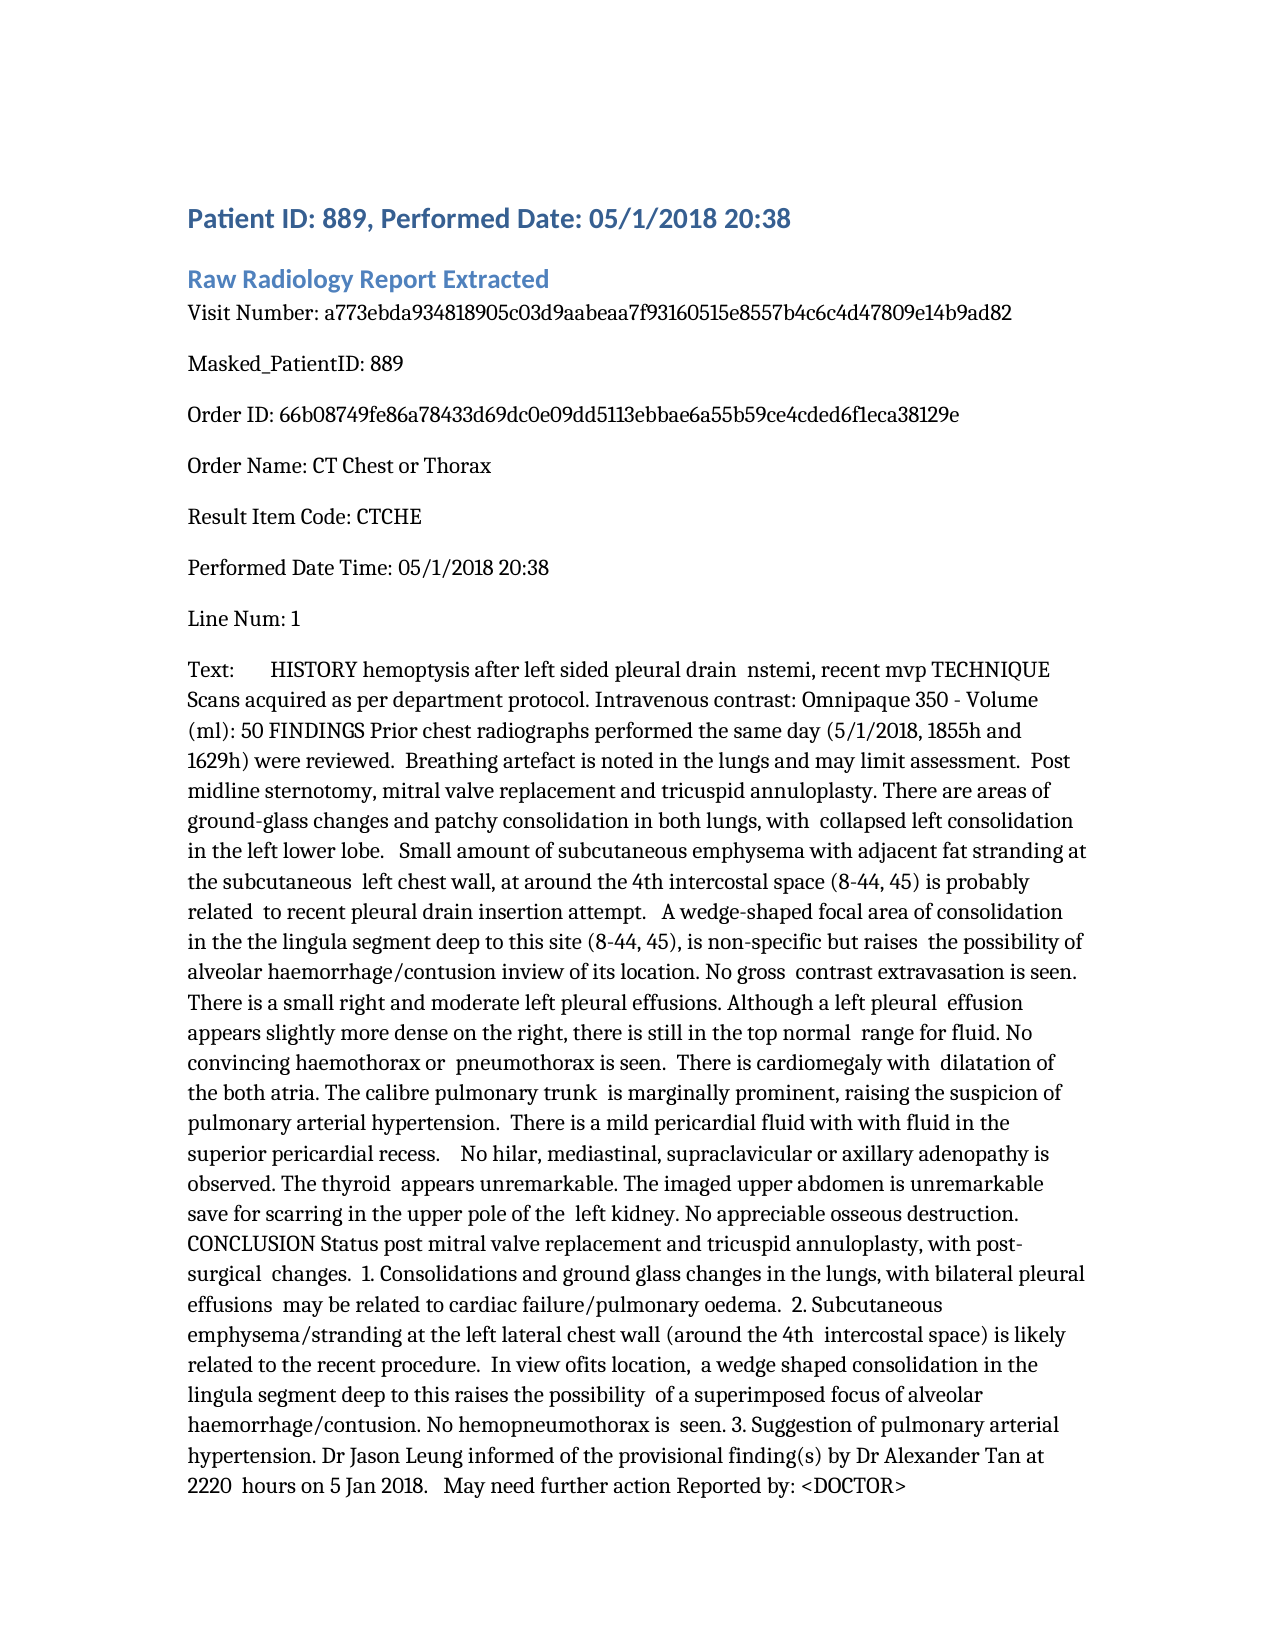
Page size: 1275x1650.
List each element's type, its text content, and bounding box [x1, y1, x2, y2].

text Order Name: CT Chest or Thorax [187, 453, 1087, 479]
subtitle Patient ID: 889, Performed Date: 05/1/2018 20:38 [187, 200, 1087, 236]
text Text: HISTORY hemoptysis after left sided pleural drain nstemi, recent mvp TECHNIQUE Scans acquired as per department protocol. Intravenous contrast: Omnipaque 350 - Volume (ml): 50 FINDINGS Prior chest radiographs performed the same day (5/1/2018, 1855h and 1629h) were reviewed. Breathing artefact is noted in the lungs and may limit assessment. Post midline sternotomy, mitral valve replacement and tricuspid annuloplasty. There are areas of ground-glass changes and patchy consolidation in both lungs, with collapsed left consolidation in the left lower lobe. Small amount of subcutaneous emphysema with adjacent fat stranding at the subcutaneous left chest wall, at around the 4th intercostal space (8-44, 45) is probably related to recent pleural drain insertion attempt. A wedge-shaped focal area of consolidation in the the lingula segment deep to this site (8-44, 45), is non-specific but raises the possibility of alveolar haemorrhage/contusion inview of its location. No gross contrast extravasation is seen. There is a small right and moderate left pleural effusions. Although a left pleural effusion appears slightly more dense on the right, there is still in the top normal range for fluid. No convincing haemothorax or pneumothorax is seen. There is cardiomegaly with dilatation of the both atria. The calibre pulmonary trunk is marginally prominent, raising the suspicion of pulmonary arterial hypertension. There is a mild pericardial fluid with with fluid in the superior pericardial recess. No hilar, mediastinal, supraclavicular or axillary adenopathy is observed. The thyroid appears unremarkable. The imaged upper abdomen is unremarkable save for scarring in the upper pole of the left kidney. No appreciable osseous destruction. CONCLUSION Status post mitral valve replacement and tricuspid annuloplasty, with post-surgical changes. 1. Consolidations and ground glass changes in the lungs, with bilateral pleural effusions may be related to cardiac failure/pulmonary oedema. 2. Subcutaneous emphysema/stranding at the left lateral chest wall (around the 4th intercostal space) is likely related to the recent procedure. In view ofits location, a wedge shaped consolidation in the lingula segment deep to this raises the possibility of a superimposed focus of alveolar haemorrhage/contusion. No hemopneumothorax is seen. 3. Suggestion of pulmonary arterial hypertension. Dr Jason Leung informed of the provisional finding(s) by Dr Alexander Tan at 2220 hours on 5 Jan 2018. May need further action Reported by: <DOCTOR> [187, 657, 1087, 1499]
text Order ID: 66b08749fe86a78433d69dc0e09dd5113ebbae6a55b59ce4cded6f1eca38129e [187, 402, 1087, 428]
text Masked_PatientID: 889 [187, 351, 1087, 377]
text Line Num: 1 [187, 606, 1087, 632]
subtitle Raw Radiology Report Extracted [187, 262, 1087, 295]
text Result Item Code: CTCHE [187, 504, 1087, 530]
text Visit Number: a773ebda934818905c03d9aabeaa7f93160515e8557b4c6c4d47809e14b9ad82 [187, 300, 1087, 326]
text Performed Date Time: 05/1/2018 20:38 [187, 555, 1087, 581]
